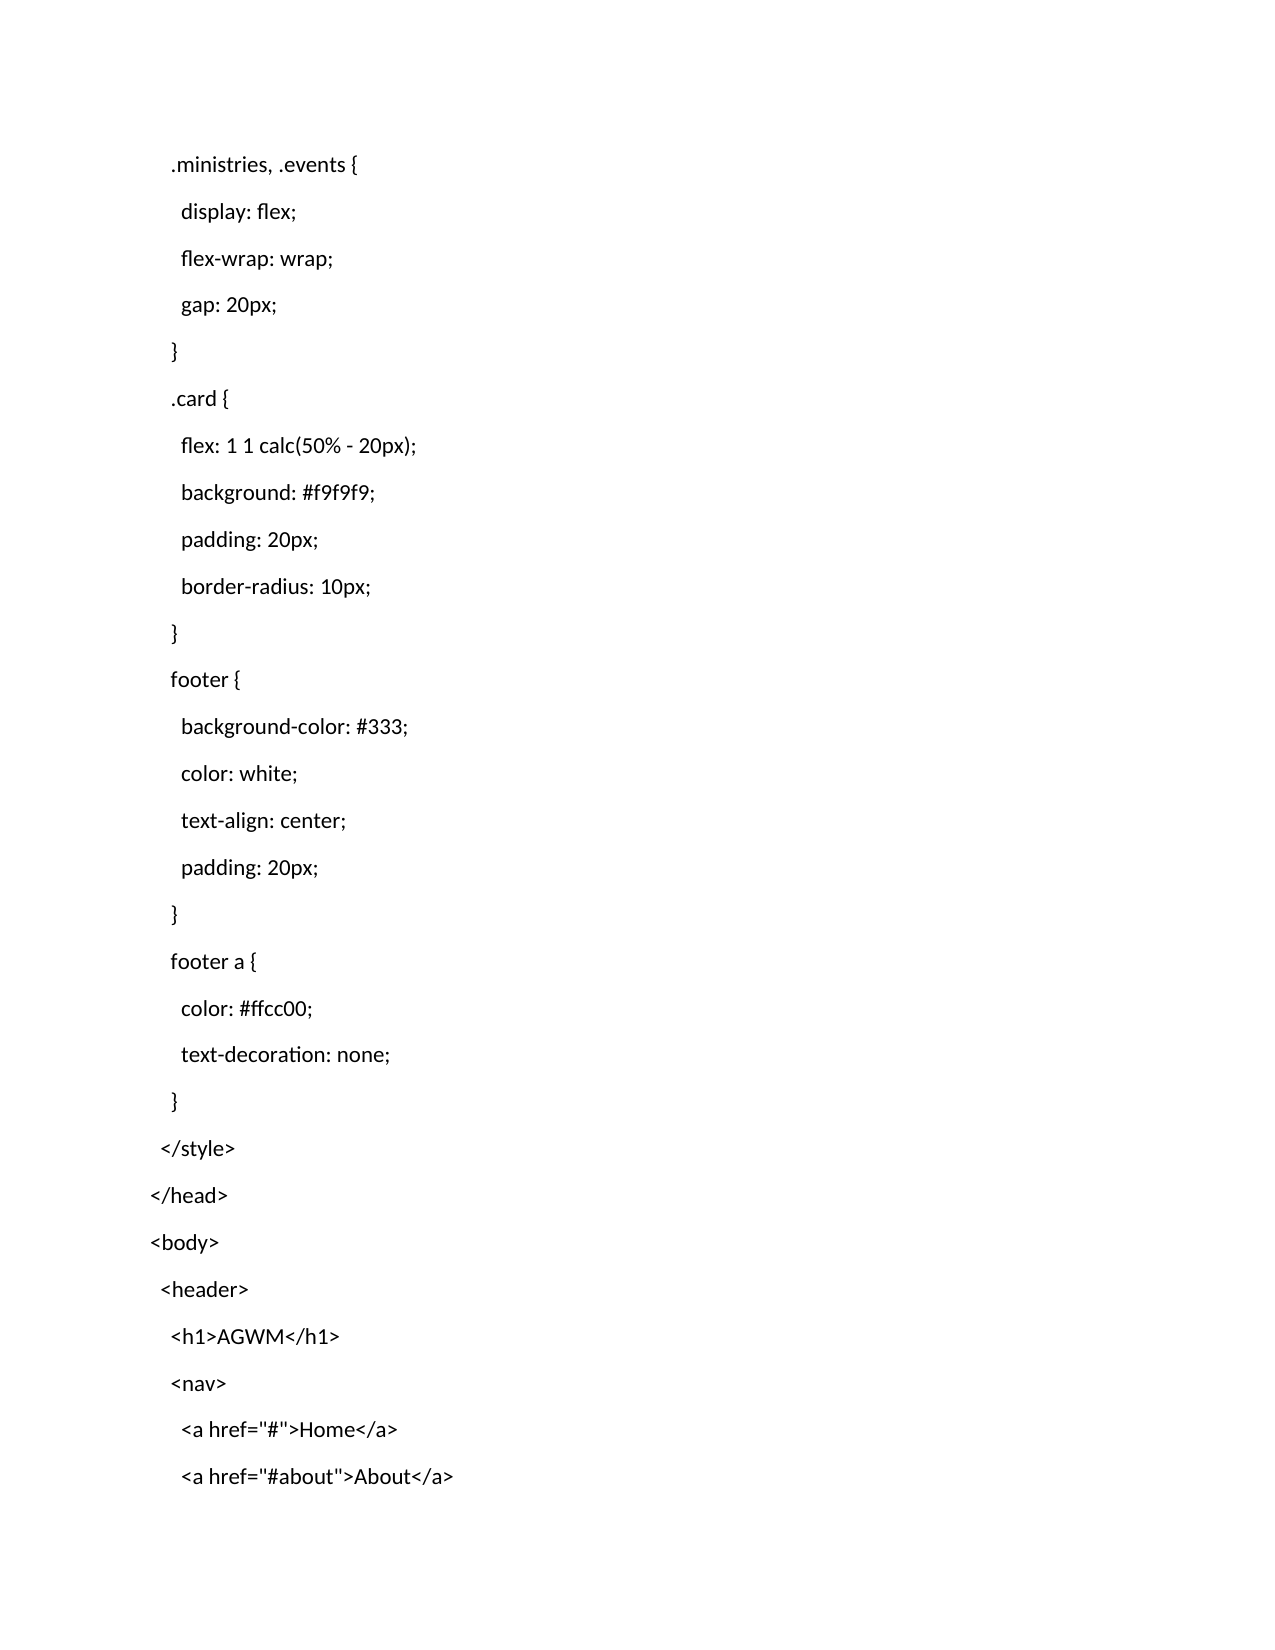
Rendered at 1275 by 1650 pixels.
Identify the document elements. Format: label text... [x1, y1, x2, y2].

text text-decoration: none; [150, 1041, 1125, 1069]
text } [150, 619, 1125, 647]
text .ministries, .events { [150, 150, 1125, 178]
text <nav> [150, 1369, 1125, 1397]
text } [150, 1087, 1125, 1116]
text } [150, 900, 1125, 928]
text </style> [150, 1134, 1125, 1162]
text footer { [150, 666, 1125, 694]
text background-color: #333; [150, 712, 1125, 741]
text <h1>AGWM</h1> [150, 1322, 1125, 1350]
text border-radius: 10px; [150, 572, 1125, 600]
text </head> [150, 1181, 1125, 1209]
text <body> [150, 1228, 1125, 1256]
text text-align: center; [150, 806, 1125, 834]
text <a href="#">Home</a> [150, 1416, 1125, 1444]
text flex: 1 1 calc(50% - 20px); [150, 431, 1125, 459]
text color: white; [150, 759, 1125, 787]
text .card { [150, 384, 1125, 412]
text } [150, 337, 1125, 366]
text gap: 20px; [150, 291, 1125, 319]
text background: #f9f9f9; [150, 478, 1125, 506]
text padding: 20px; [150, 853, 1125, 881]
text color: #ffcc00; [150, 994, 1125, 1022]
text flex-wrap: wrap; [150, 244, 1125, 272]
text display: flex; [150, 197, 1125, 225]
text <a href="#about">About</a> [150, 1462, 1125, 1491]
text footer a { [150, 947, 1125, 975]
text <header> [150, 1275, 1125, 1303]
text padding: 20px; [150, 525, 1125, 553]
